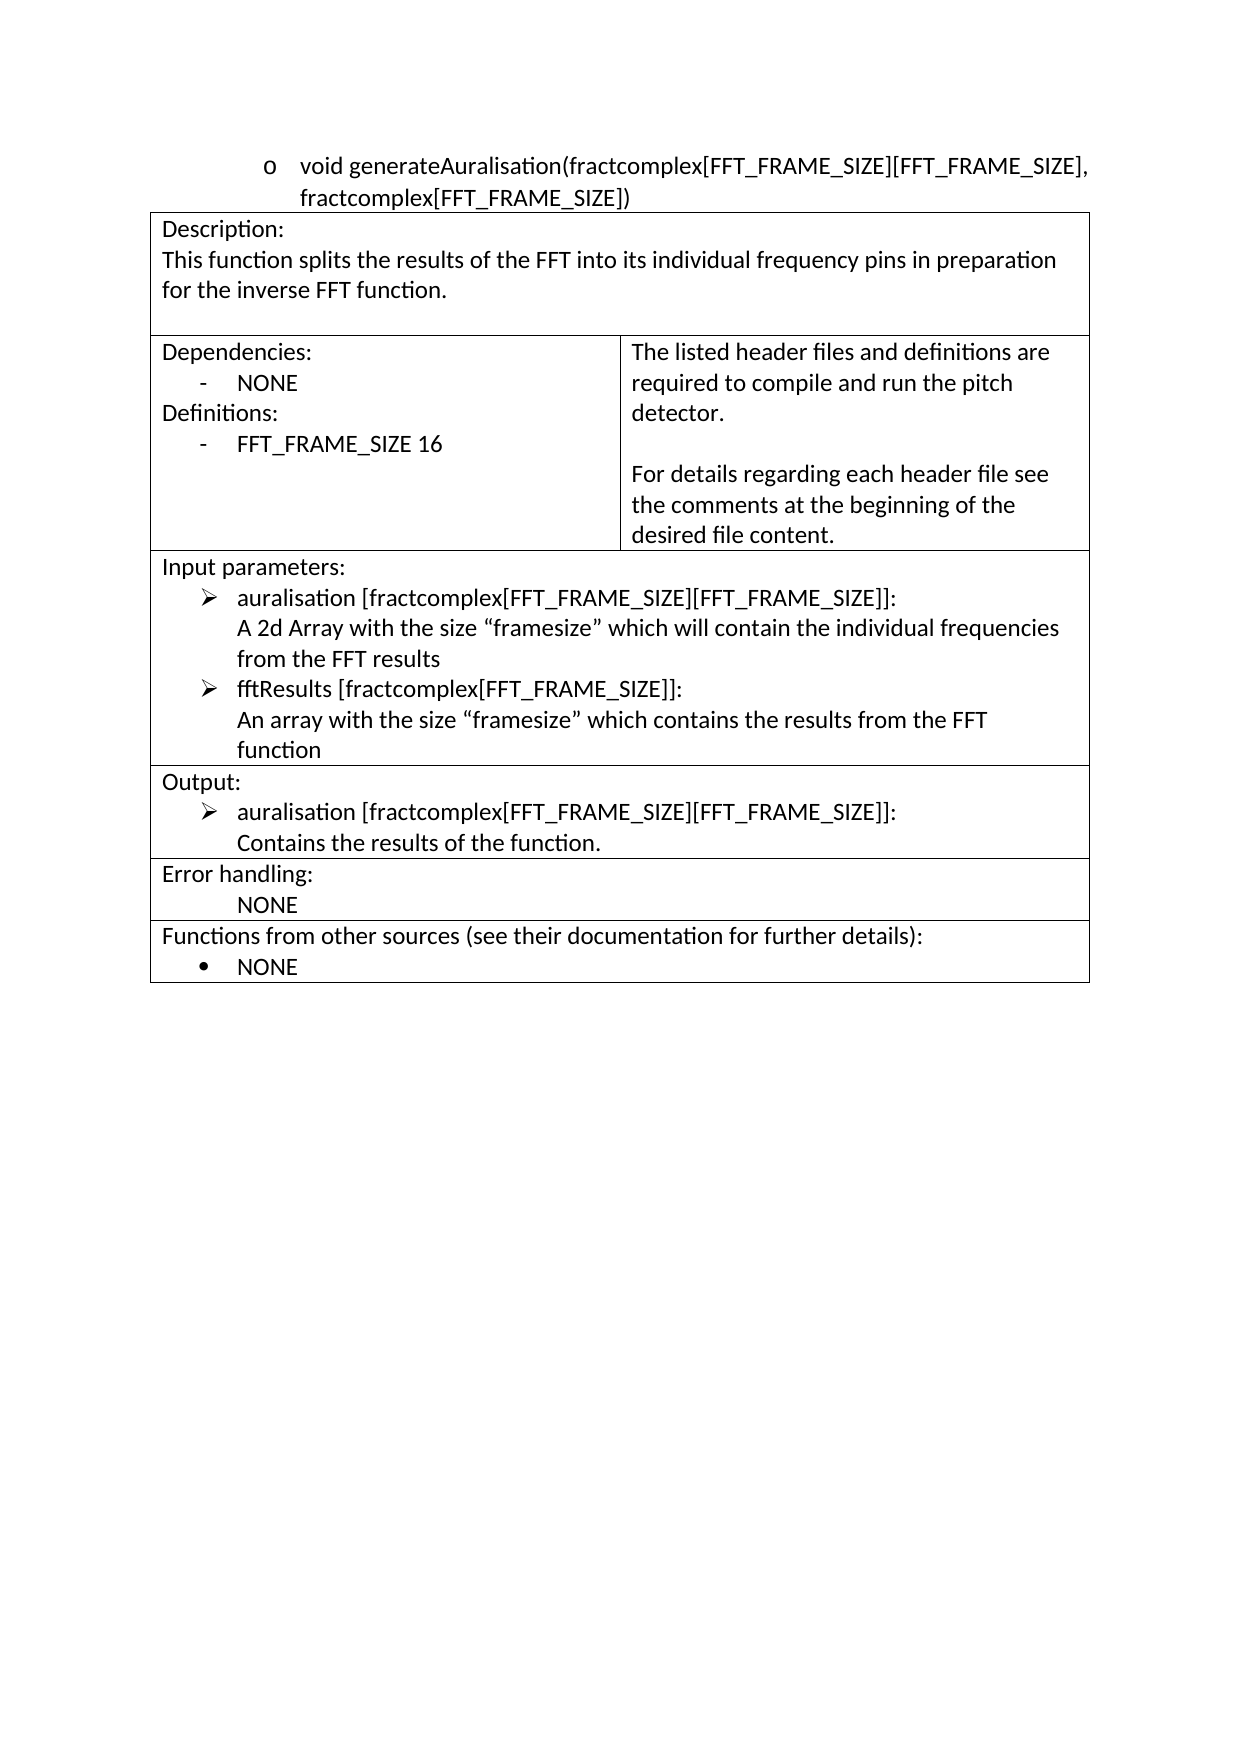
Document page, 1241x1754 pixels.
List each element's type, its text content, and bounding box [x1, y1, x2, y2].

table_cell Error handling: NONE [151, 859, 1089, 919]
list void generateAuralisation(fractcomplex[FFT_FRAME_SIZE][FFT_FRAME_SIZE], fractcomplex[FFT_FRAME_SIZE]) [262, 150, 1090, 212]
table_cell Input parameters: auralisation [fractcomplex[FFT_FRAME_SIZE][FFT_FRAME_SIZE]]: A 2d Array with the size “framesize” which will contain the individual frequencies from the FFT results fftResults [fractcomplex[FFT_FRAME_SIZE]]: An array with the size “framesize” which contains the results from the FFT function [151, 551, 1089, 765]
table_cell Functions from other sources (see their documentation for further details): NONE [151, 921, 1089, 982]
table_header Description: This function splits the results of the FFT into its individual frequency pins in preparation for the inverse FFT function. [151, 213, 1089, 335]
table_cell Output: auralisation [fractcomplex[FFT_FRAME_SIZE][FFT_FRAME_SIZE]]: Contains the results of the function. [151, 766, 1089, 857]
table_cell The listed header files and definitions are required to compile and run the pitch detector. For details regarding each header file see the comments at the beginning of the desired file content. [621, 336, 1089, 550]
table_cell Dependencies: NONE Definitions: FFT_FRAME_SIZE 16 [151, 336, 620, 550]
